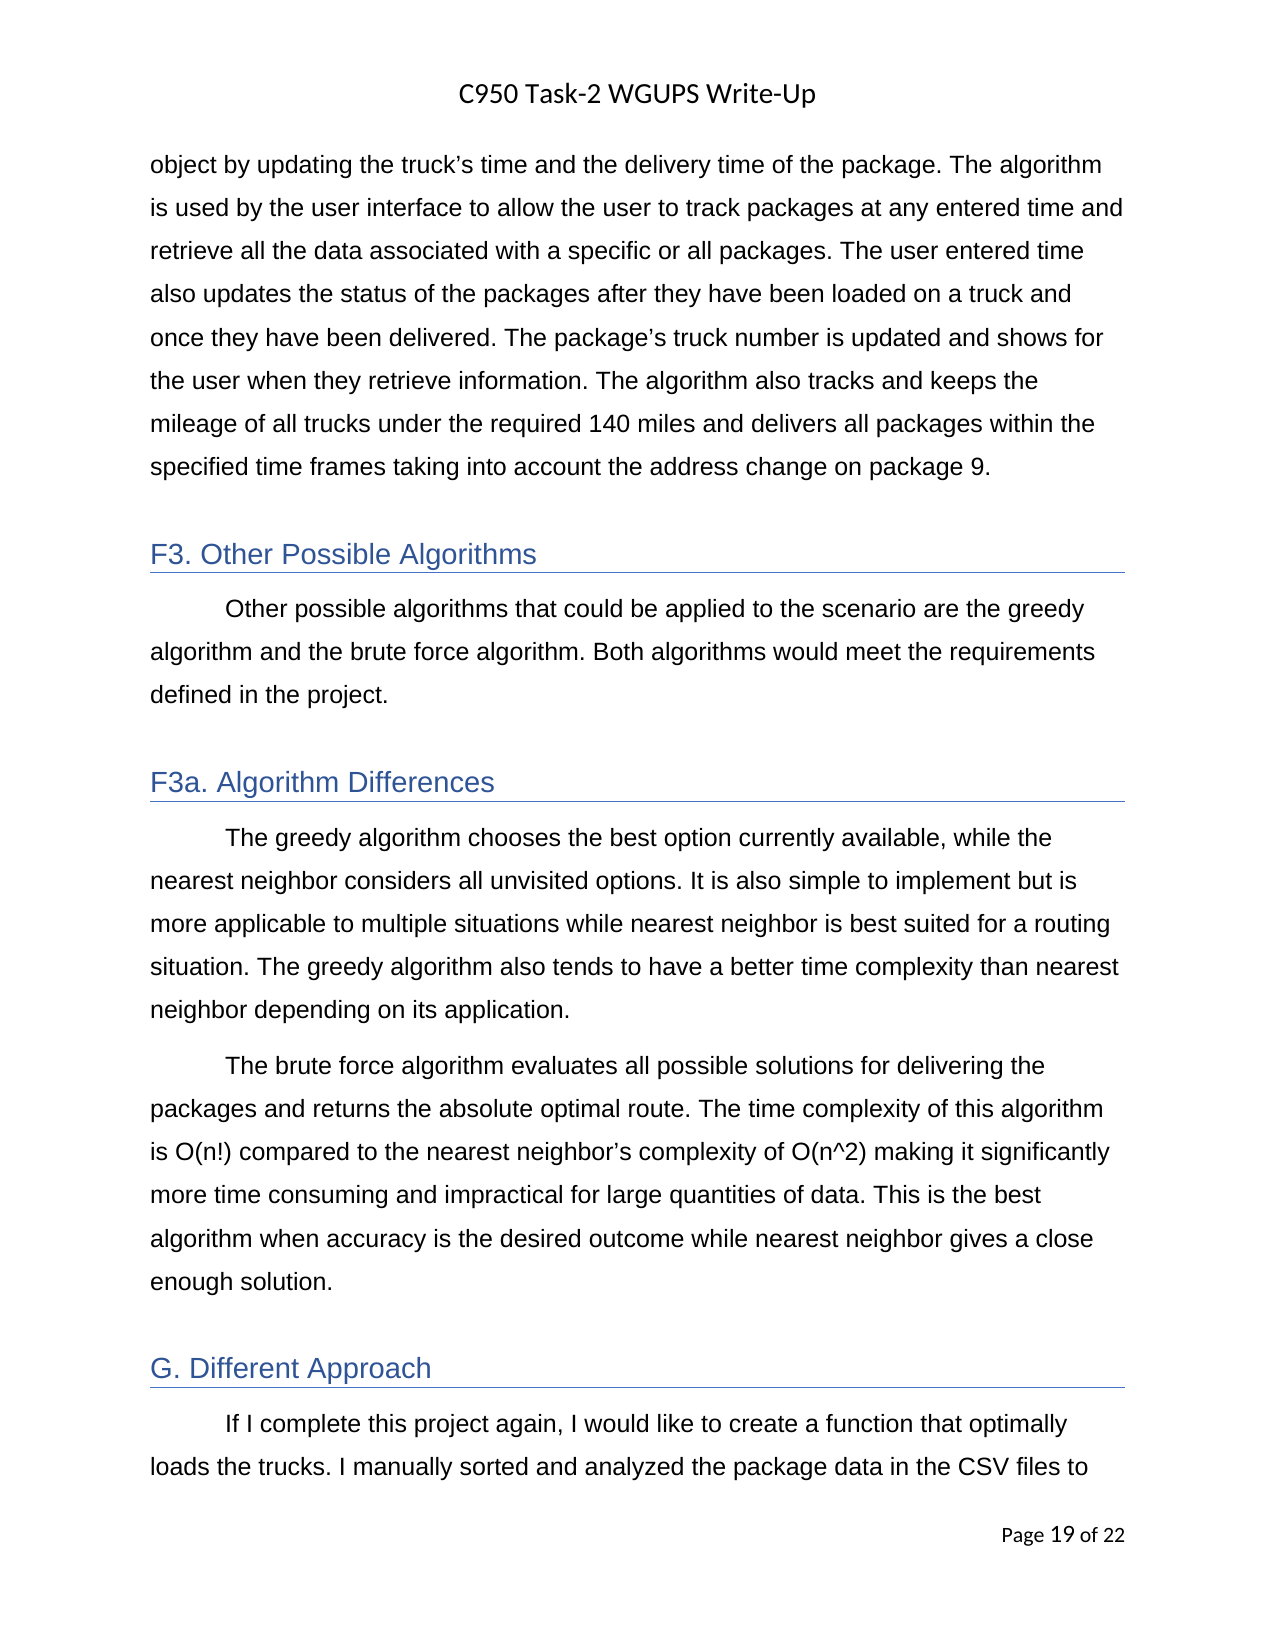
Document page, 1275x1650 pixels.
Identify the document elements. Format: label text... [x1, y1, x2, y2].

text The greedy algorithm chooses the best option currently available, while the nearest neighbor considers all unvisited options. It is also simple to implement but is more applicable to multiple situations while nearest neighbor is best suited for a routing situation. The greedy algorithm also tends to have a better time complexity than nearest neighbor depending on its application. [150, 823, 1125, 1024]
text The brute force algorithm evaluates all possible solutions for delivering the packages and returns the absolute optimal route. The time complexity of this algorithm is O(n!) compared to the nearest neighbor’s complexity of O(n^2) making it significantly more time consuming and impractical for large quantities of data. This is the best algorithm when accuracy is the desired outcome while nearest neighbor gives a close enough solution. [150, 1051, 1125, 1295]
subtitle G. Different Approach [150, 1351, 1125, 1387]
subtitle F3a. Algorithm Differences [150, 765, 1125, 801]
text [150, 150, 1125, 481]
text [150, 1409, 1125, 1481]
text Other possible algorithms that could be applied to the scenario are the greedy algorithm and the brute force algorithm. Both algorithms would meet the requirements defined in the project. [150, 594, 1125, 709]
subtitle F3. Other Possible Algorithms [150, 537, 1125, 572]
